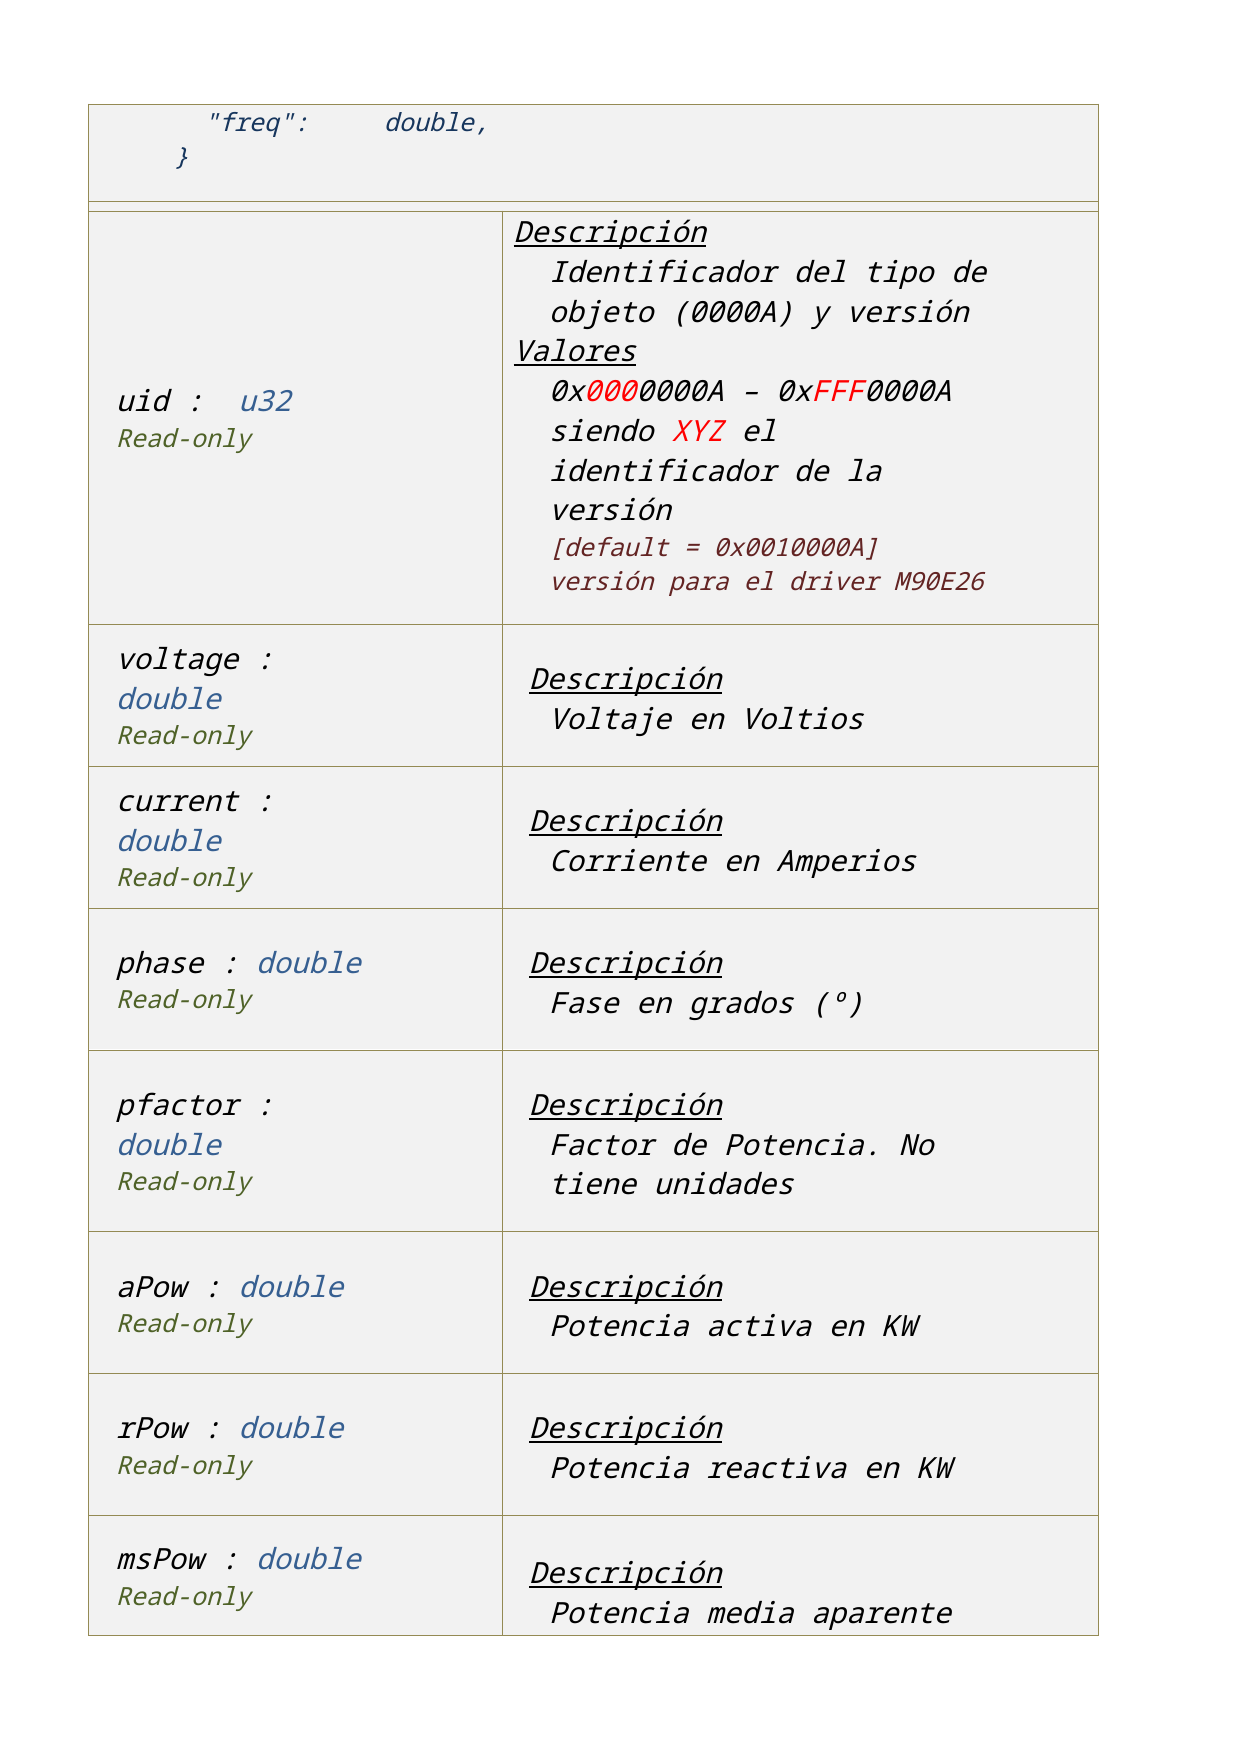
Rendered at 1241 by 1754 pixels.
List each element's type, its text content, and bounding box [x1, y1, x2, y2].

table_cell msPow : double Read-only [89, 1516, 502, 1635]
table_cell Descripción Potencia media aparente en KVA [503, 1516, 1098, 1635]
table_cell Descripción Potencia activa en KW [503, 1232, 1098, 1373]
table_cell [89, 202, 1098, 211]
table_cell uid : u32 Read-only [89, 212, 502, 624]
table_cell rPow : double Read-only [89, 1374, 502, 1515]
table_cell aPow : double Read-only [89, 1232, 502, 1373]
table_cell phase : double Read-only [89, 909, 502, 1049]
table_cell voltage : double Read-only [89, 625, 502, 766]
table_cell Descripción Fase en grados (º) [503, 909, 1098, 1049]
table_cell pfactor : double Read-only [89, 1051, 502, 1231]
table_cell Descripción Voltaje en Voltios [503, 625, 1098, 766]
table_cell Descripción Factor de Potencia. No tiene unidades [503, 1051, 1098, 1231]
table_cell current : double Read-only [89, 767, 502, 908]
table_cell Descripción Potencia reactiva en KW [503, 1374, 1098, 1515]
table_cell Descripción Corriente en Amperios [503, 767, 1098, 908]
